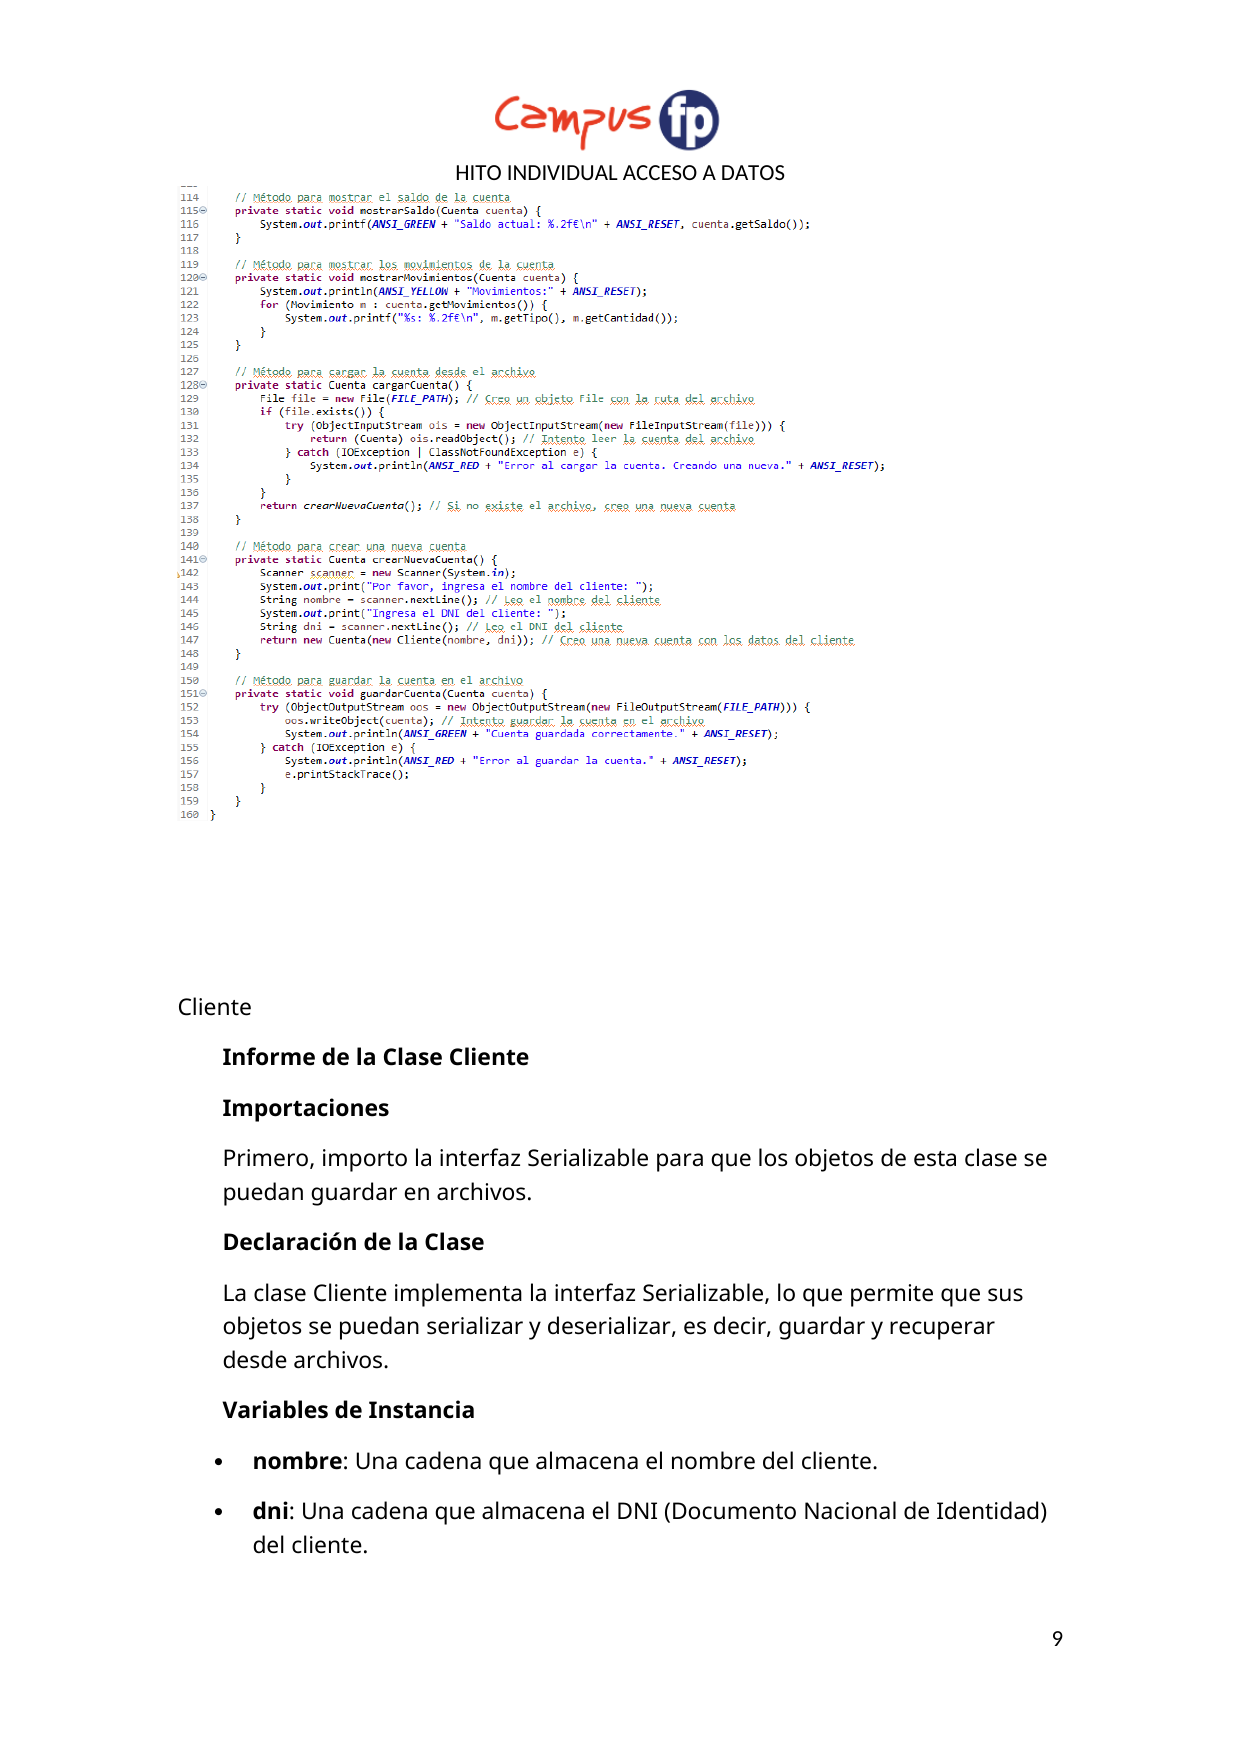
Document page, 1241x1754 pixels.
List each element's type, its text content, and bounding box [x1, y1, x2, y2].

list dni: Una cadena que almacena el DNI (Documento Nacional de Identidad) del cliente. [215, 1495, 1063, 1560]
list nombre: Una cadena que almacena el nombre del cliente. [215, 1445, 1063, 1476]
text Variables de Instancia [222, 1394, 1063, 1426]
text La clase Cliente implementa la interfaz Serializable, lo que permite que sus objetos se puedan serializar y deserializar, es decir, guardar y recuperar desde archivos. [222, 1276, 1063, 1375]
picture [408, 73, 832, 159]
text Importaciones [222, 1091, 1063, 1123]
text Primero, importo la interfaz Serializable para que los objetos de esta clase se puedan guardar en archivos. [222, 1142, 1063, 1207]
text Cliente [177, 991, 1063, 1022]
picture [177, 186, 1063, 821]
text Informe de la Clase Cliente [222, 1041, 1063, 1072]
text Declaración de la Clase [222, 1226, 1063, 1257]
